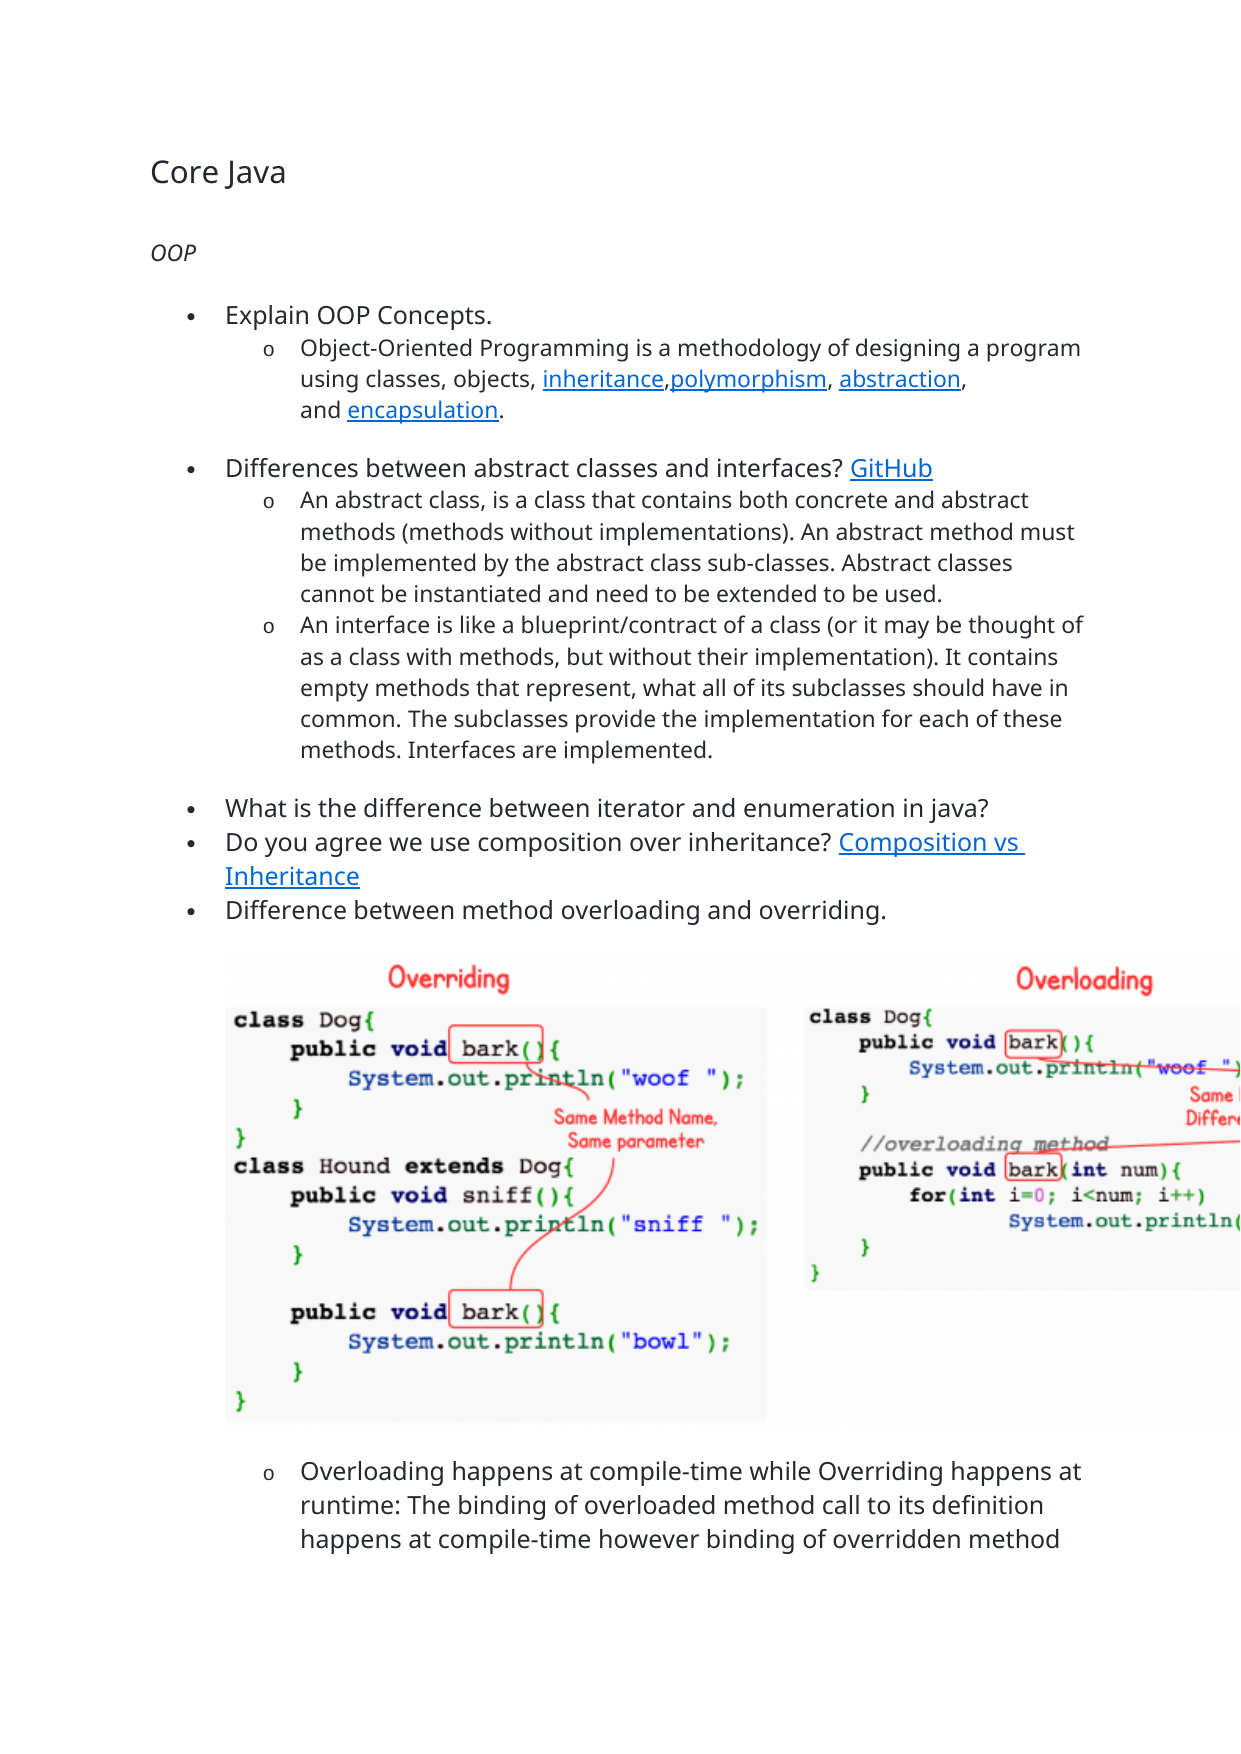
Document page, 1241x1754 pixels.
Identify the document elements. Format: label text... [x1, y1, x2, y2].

list Explain OOP Concepts. [187, 297, 1090, 331]
subtitle Core Java [150, 150, 1090, 193]
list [262, 1453, 1090, 1556]
picture [225, 951, 1241, 1429]
list Do you agree we use composition over inheritance? Composition vs Inheritance [187, 824, 1090, 893]
subtitle OOP [150, 236, 1090, 268]
list An interface is like a blueprint/contract of a class (or it may be thought of as a class with methods, but without their implementation). It contains empty methods that represent, what all of its subclasses should have in common. The subclasses provide the implementation for each of these methods. Interfaces are implemented. [262, 609, 1090, 766]
list Object-Oriented Programming is a methodology of designing a program using classes, objects, inheritance,polymorphism, abstraction, and encapsulation. [262, 331, 1090, 425]
list An abstract class, is a class that contains both concrete and abstract methods (methods without implementations). An abstract method must be implemented by the abstract class sub-classes. Abstract classes cannot be instantiated and need to be extended to be used. [262, 484, 1090, 609]
list Differences between abstract classes and interfaces? GitHub [187, 450, 1090, 484]
list Difference between method overloading and overriding. [187, 893, 1090, 927]
list What is the difference between iterator and enumeration in java? [187, 791, 1090, 824]
